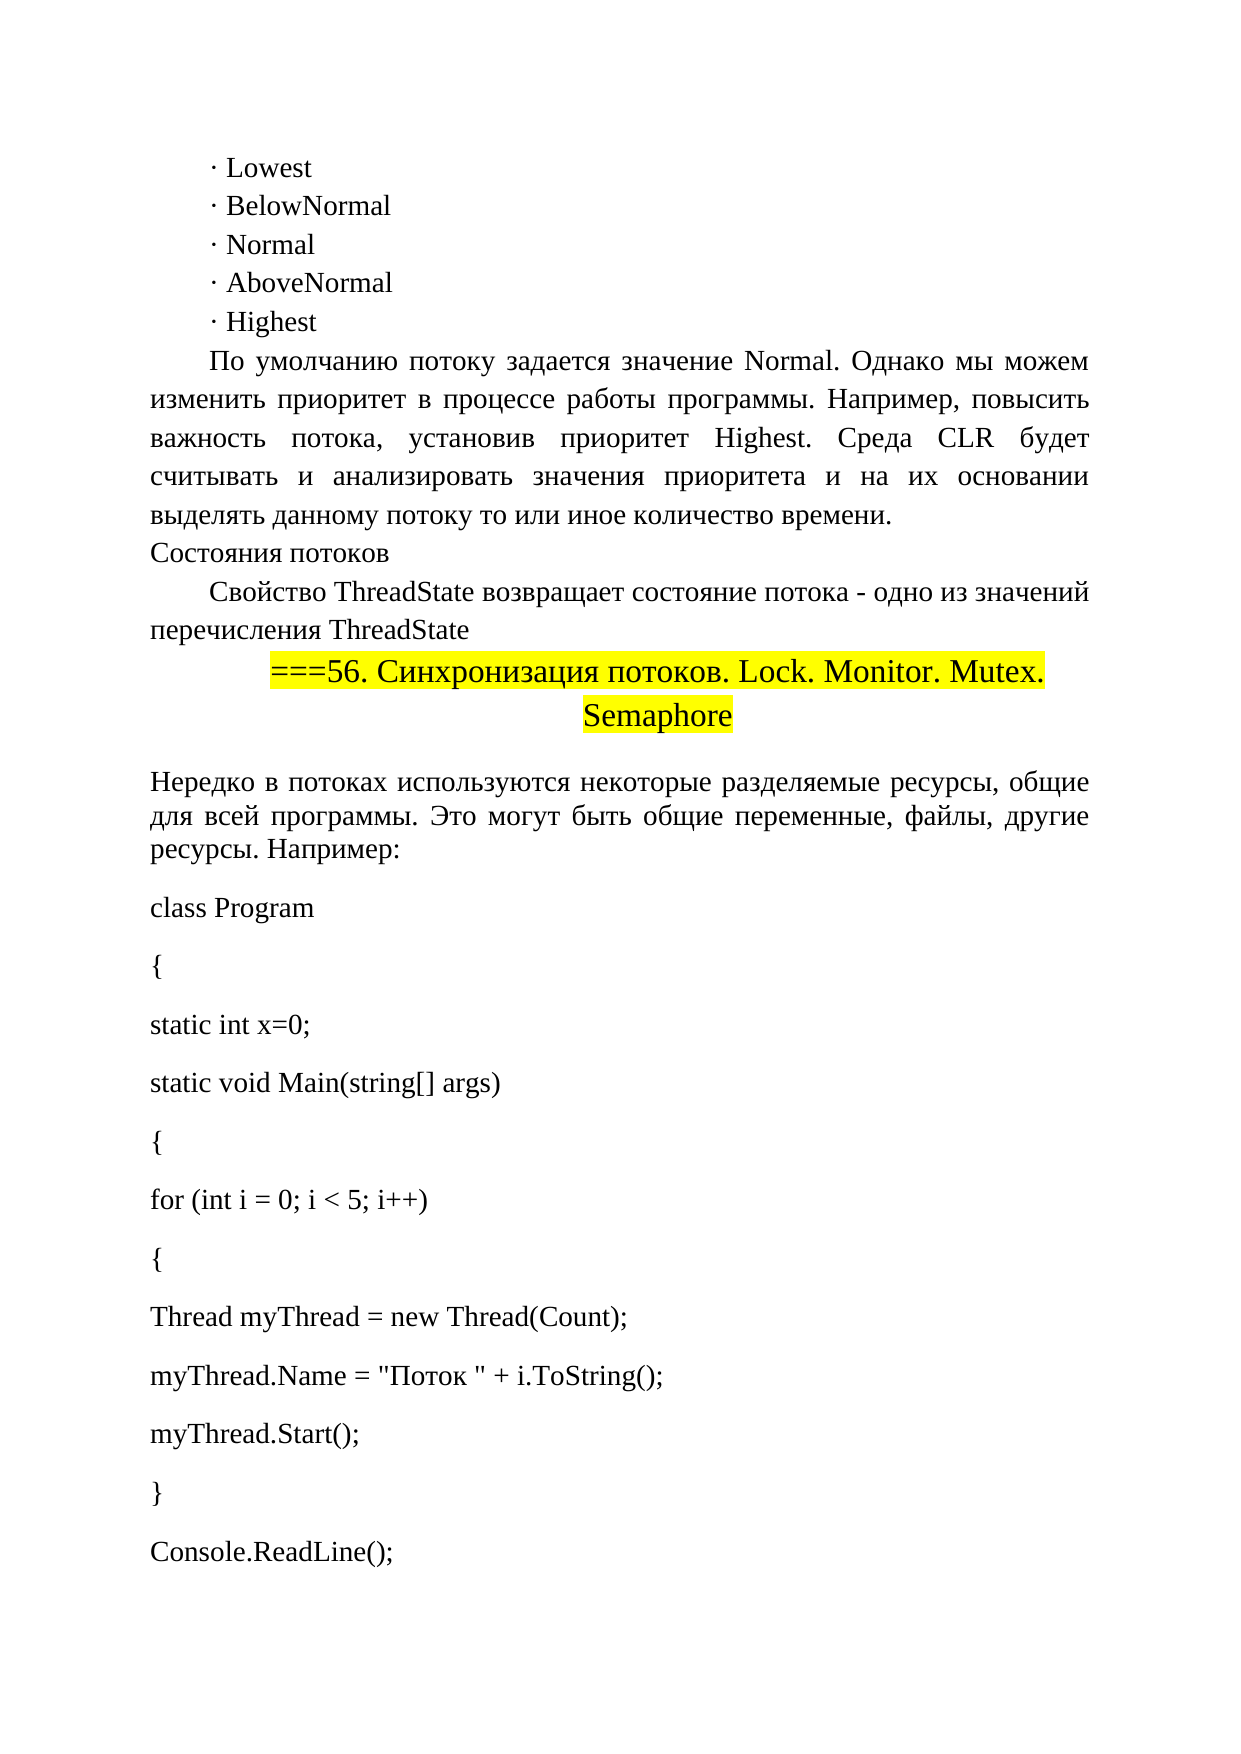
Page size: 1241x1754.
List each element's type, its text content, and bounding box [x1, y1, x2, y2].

text Нередко в потоках используются некоторые разделяемые ресурсы, общие для всей программы. Это могут быть общие переменные, файлы, другие ресурсы. Например: [150, 764, 1090, 865]
text myThread.Name = "Поток " + i.ToString(); [150, 1358, 1090, 1392]
text · BelowNormal [150, 188, 1090, 222]
text · Lowest [150, 150, 1090, 183]
text Console.ReadLine(); [150, 1534, 1090, 1567]
text { [150, 1241, 1090, 1274]
text myThread.Start(); [150, 1417, 1090, 1450]
text Thread myThread = new Thread(Count); [150, 1299, 1090, 1333]
text · AboveNormal [150, 266, 1090, 299]
text } [150, 1475, 1090, 1509]
text static void Main(string[] args) [150, 1065, 1090, 1099]
text По умолчанию потоку задается значение Normal. Однако мы можем изменить приоритет в процессе работы программы. Например, повысить важность потока, установив приоритет Highest. Среда CLR будет считывать и анализировать значения приоритета и на их основании выделять данному потоку то или иное количество времени. [150, 343, 1090, 530]
subtitle ===56. Синхронизация потоков. Lock. Monitor. Мutex. Semaphore [225, 651, 1090, 733]
text Состояния потоков [150, 535, 1090, 569]
text for (int i = 0; i < 5; i++) [150, 1182, 1090, 1216]
text · Highest [150, 304, 1090, 338]
text { [150, 948, 1090, 982]
text Свойство ThreadState возвращает состояние потока - одно из значений перечисления ThreadState [150, 574, 1090, 646]
text · Normal [150, 227, 1090, 261]
text static int x=0; [150, 1007, 1090, 1040]
text { [150, 1124, 1090, 1157]
text class Program [150, 890, 1090, 923]
